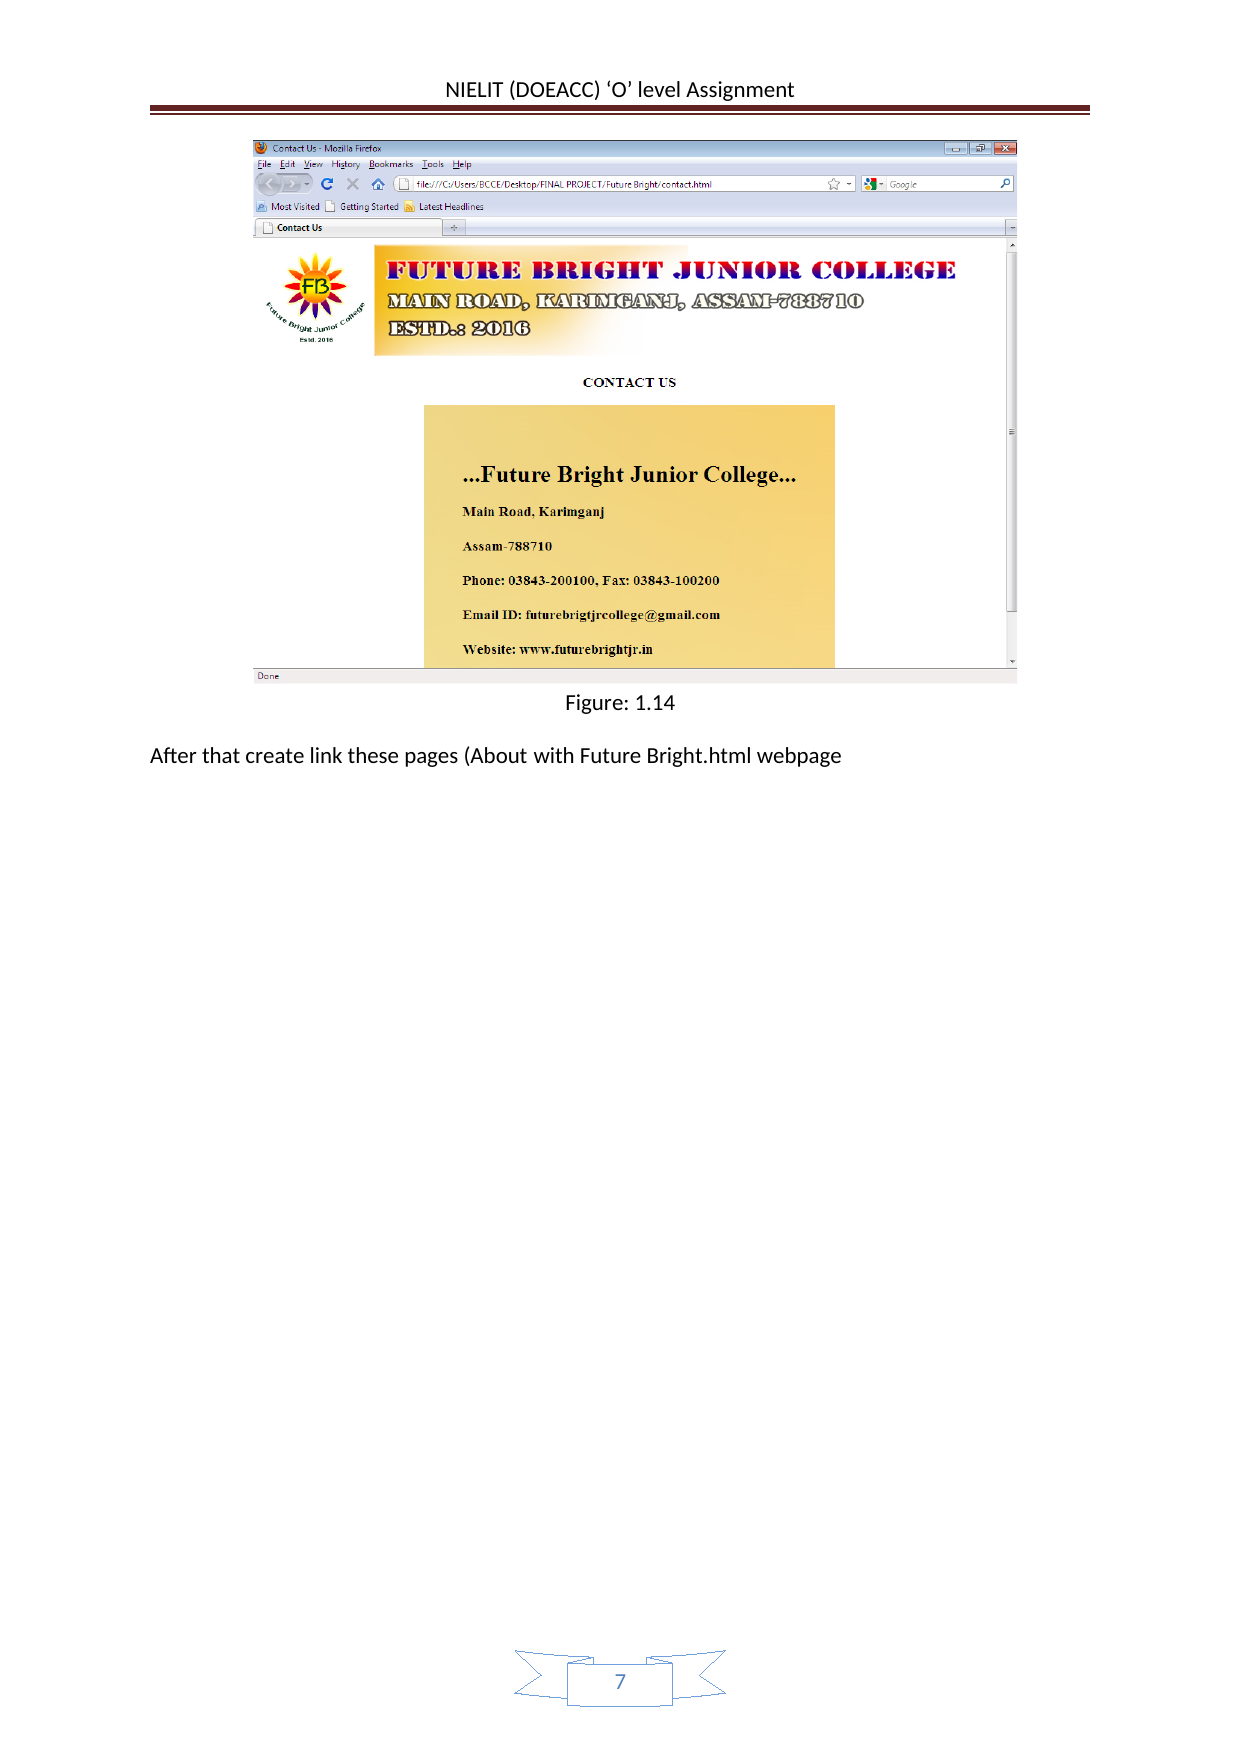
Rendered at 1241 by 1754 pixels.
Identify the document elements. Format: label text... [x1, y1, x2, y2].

text After that create link these pages (About with Future Bright.html webpage [150, 741, 1090, 769]
picture [253, 140, 1018, 684]
